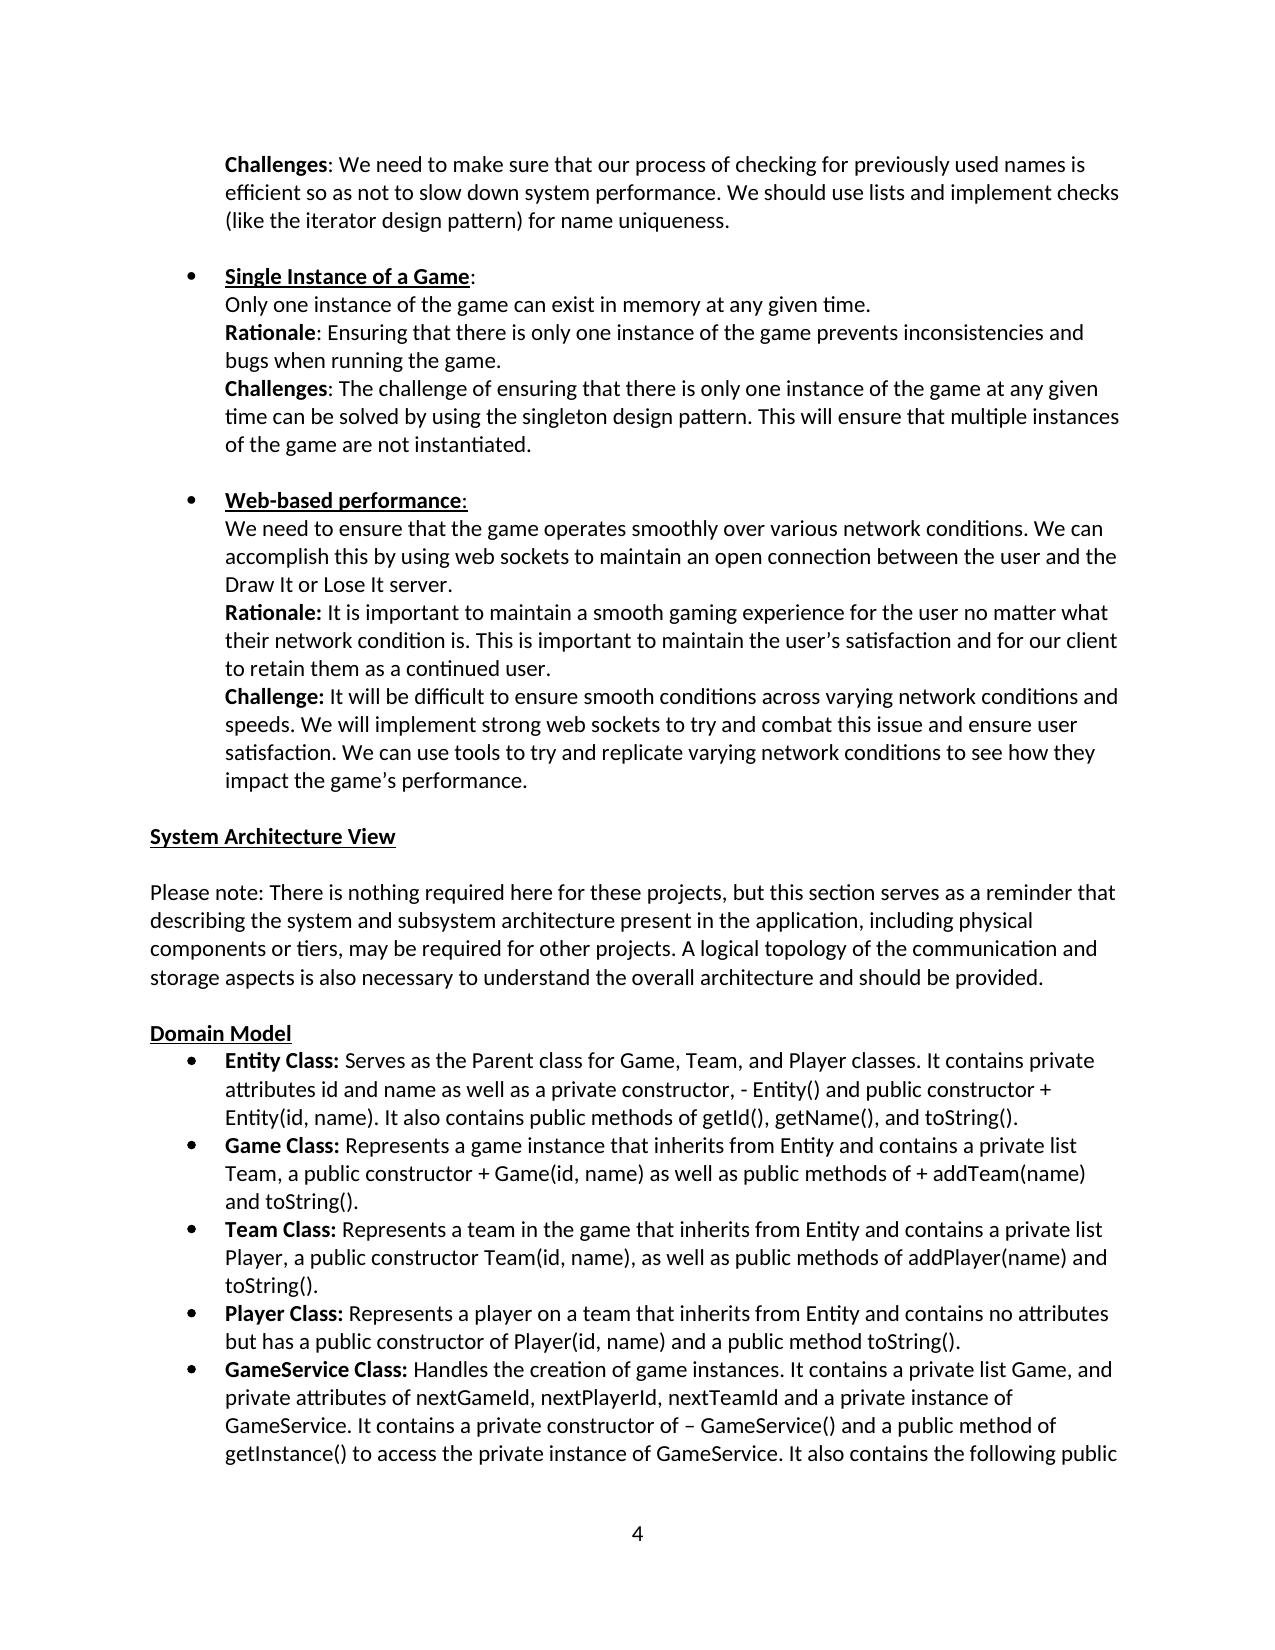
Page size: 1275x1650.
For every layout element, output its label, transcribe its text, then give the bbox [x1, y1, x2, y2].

list Challenges: We need to make sure that our process of checking for previously used names is efficient so as not to slow down system performance. We should use lists and implement checks (like the iterator design pattern) for name uniqueness. [225, 150, 1125, 234]
list Player Class: Represents a player on a team that inherits from Entity and contains no attributes but has a public constructor of Player(id, name) and a public method toString(). [187, 1299, 1125, 1355]
subtitle Domain Model [150, 1019, 1125, 1047]
list Game Class: Represents a game instance that inherits from Entity and contains a private list Team, a public constructor + Game(id, name) as well as public methods of + addTeam(name) and toString(). [187, 1131, 1125, 1215]
subtitle System Architecture View [150, 822, 1125, 851]
list Challenges: The challenge of ensuring that there is only one instance of the game at any given time can be solved by using the singleton design pattern. This will ensure that multiple instances of the game are not instantiated. [225, 374, 1125, 458]
list Challenge: It will be difficult to ensure smooth conditions across varying network conditions and speeds. We will implement strong web sockets to try and combat this issue and ensure user satisfaction. We can use tools to try and replicate varying network conditions to see how they impact the game’s performance. [225, 682, 1125, 794]
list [187, 1355, 1125, 1467]
text Please note: There is nothing required here for these projects, but this section serves as a reminder that describing the system and subsystem architecture present in the application, including physical components or tiers, may be required for other projects. A logical topology of the communication and storage aspects is also necessary to understand the overall architecture and should be provided. [150, 878, 1125, 991]
list Only one instance of the game can exist in memory at any given time. [225, 290, 1125, 318]
list Rationale: It is important to maintain a smooth gaming experience for the user no matter what their network condition is. This is important to maintain the user’s satisfaction and for our client to retain them as a continued user. [225, 598, 1125, 682]
list Single Instance of a Game: [187, 262, 1125, 290]
list Web-based performance: [187, 486, 1125, 514]
list Rationale: Ensuring that there is only one instance of the game prevents inconsistencies and bugs when running the game. [225, 318, 1125, 374]
list Entity Class: Serves as the Parent class for Game, Team, and Player classes. It contains private attributes id and name as well as a private constructor, - Entity() and public constructor + Entity(id, name). It also contains public methods of getId(), getName(), and toString(). [187, 1047, 1125, 1131]
list We need to ensure that the game operates smoothly over various network conditions. We can accomplish this by using web sockets to maintain an open connection between the user and the Draw It or Lose It server. [225, 514, 1125, 598]
list Team Class: Represents a team in the game that inherits from Entity and contains a private list Player, a public constructor Team(id, name), as well as public methods of addPlayer(name) and toString(). [187, 1215, 1125, 1299]
